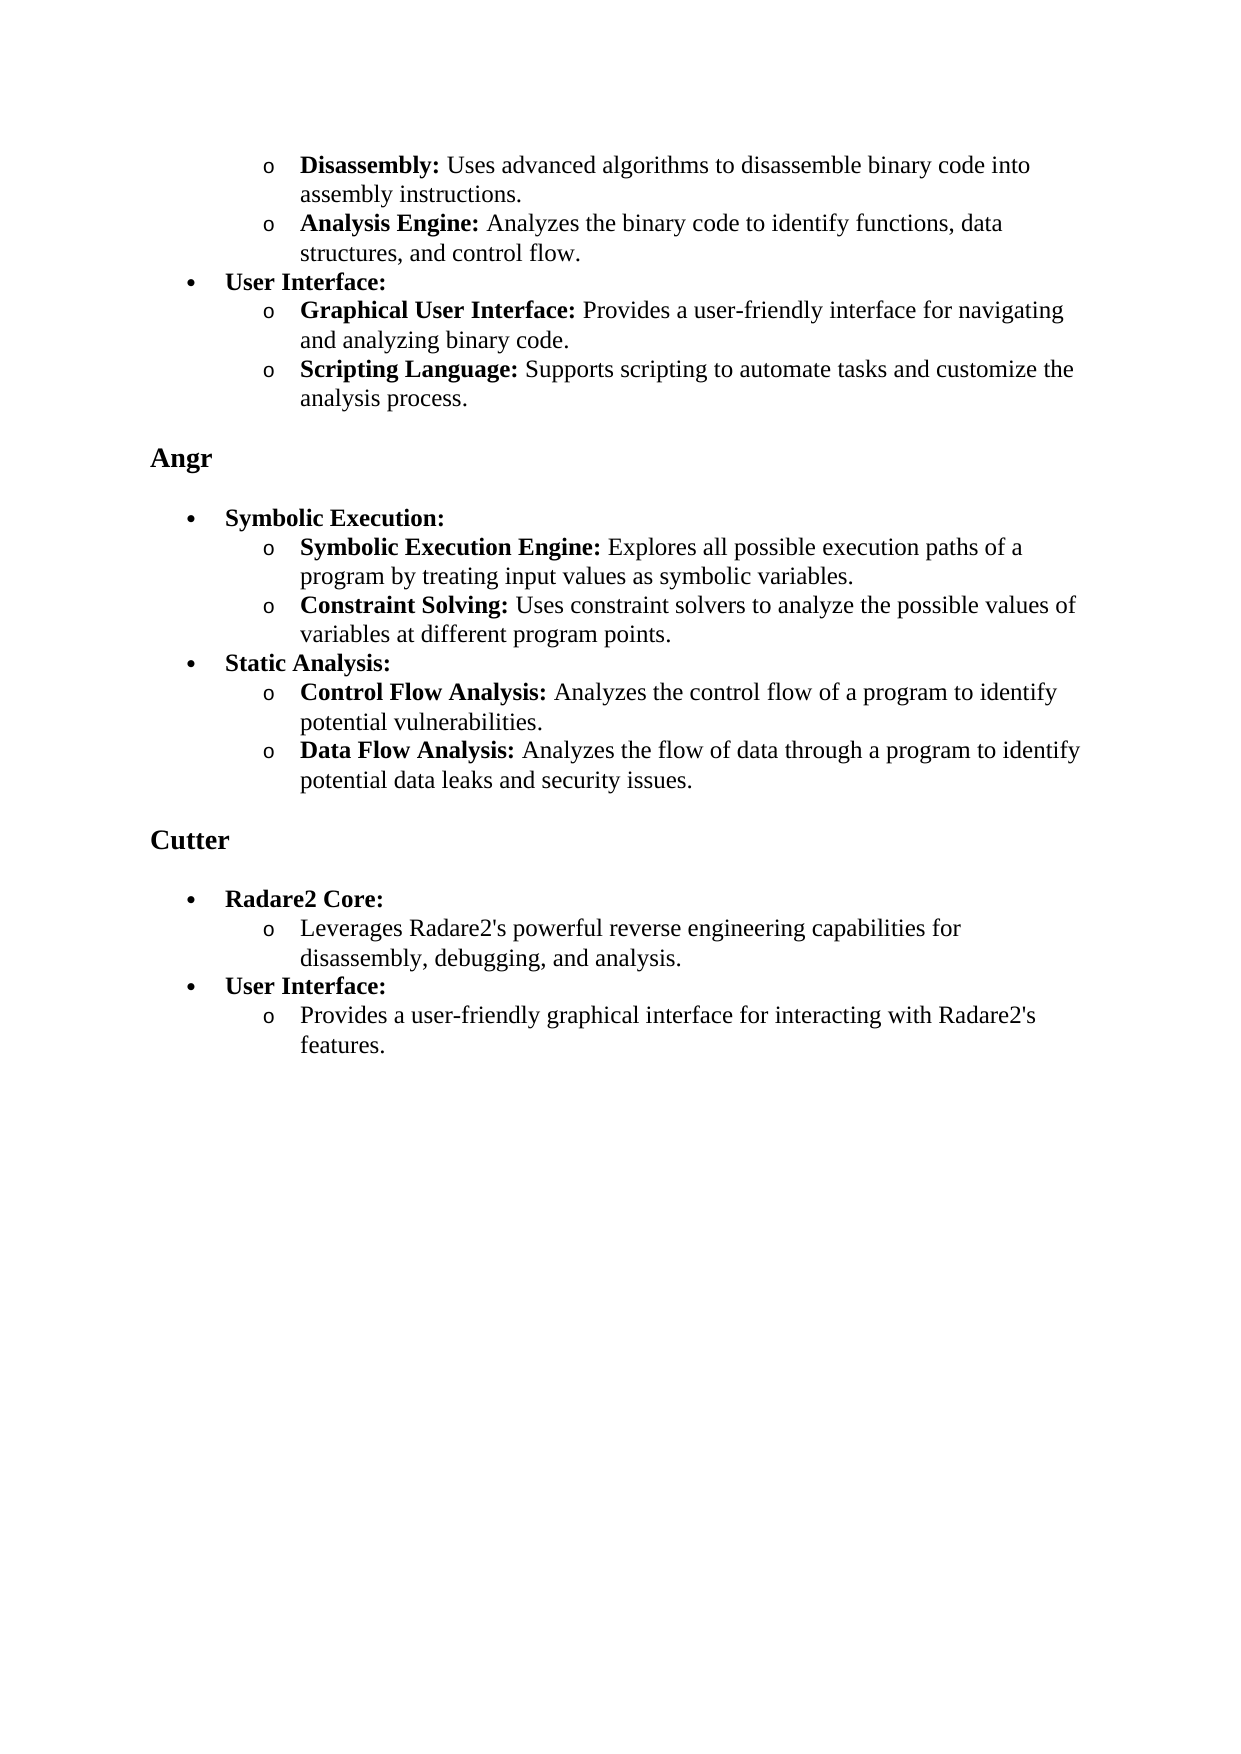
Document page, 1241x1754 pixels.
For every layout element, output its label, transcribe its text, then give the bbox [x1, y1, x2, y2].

list Symbolic Execution Engine: Explores all possible execution paths of a program by treating input values as symbolic variables. [262, 532, 1090, 590]
list User Interface: [187, 971, 1090, 1000]
list Static Analysis: [187, 648, 1090, 677]
list Disassembly: Uses advanced algorithms to disassemble binary code into assembly instructions. [262, 150, 1090, 208]
list Provides a user-friendly graphical interface for interacting with Radare2's features. [262, 1000, 1090, 1058]
list Radare2 Core: [187, 884, 1090, 913]
list Scripting Language: Supports scripting to automate tasks and customize the analysis process. [262, 354, 1090, 412]
text Angr [150, 441, 1090, 474]
list Analysis Engine: Analyzes the binary code to identify functions, data structures, and control flow. [262, 208, 1090, 267]
list Leverages Radare2's powerful reverse engineering capabilities for disassembly, debugging, and analysis. [262, 913, 1090, 971]
list Graphical User Interface: Provides a user-friendly interface for navigating and analyzing binary code. [262, 295, 1090, 354]
list Control Flow Analysis: Analyzes the control flow of a program to identify potential vulnerabilities. [262, 677, 1090, 735]
list Constraint Solving: Uses constraint solvers to analyze the possible values of variables at different program points. [262, 590, 1090, 648]
list Symbolic Execution: [187, 503, 1090, 532]
list User Interface: [187, 267, 1090, 295]
list Data Flow Analysis: Analyzes the flow of data through a program to identify potential data leaks and security issues. [262, 735, 1090, 794]
text Cutter [150, 823, 1090, 855]
